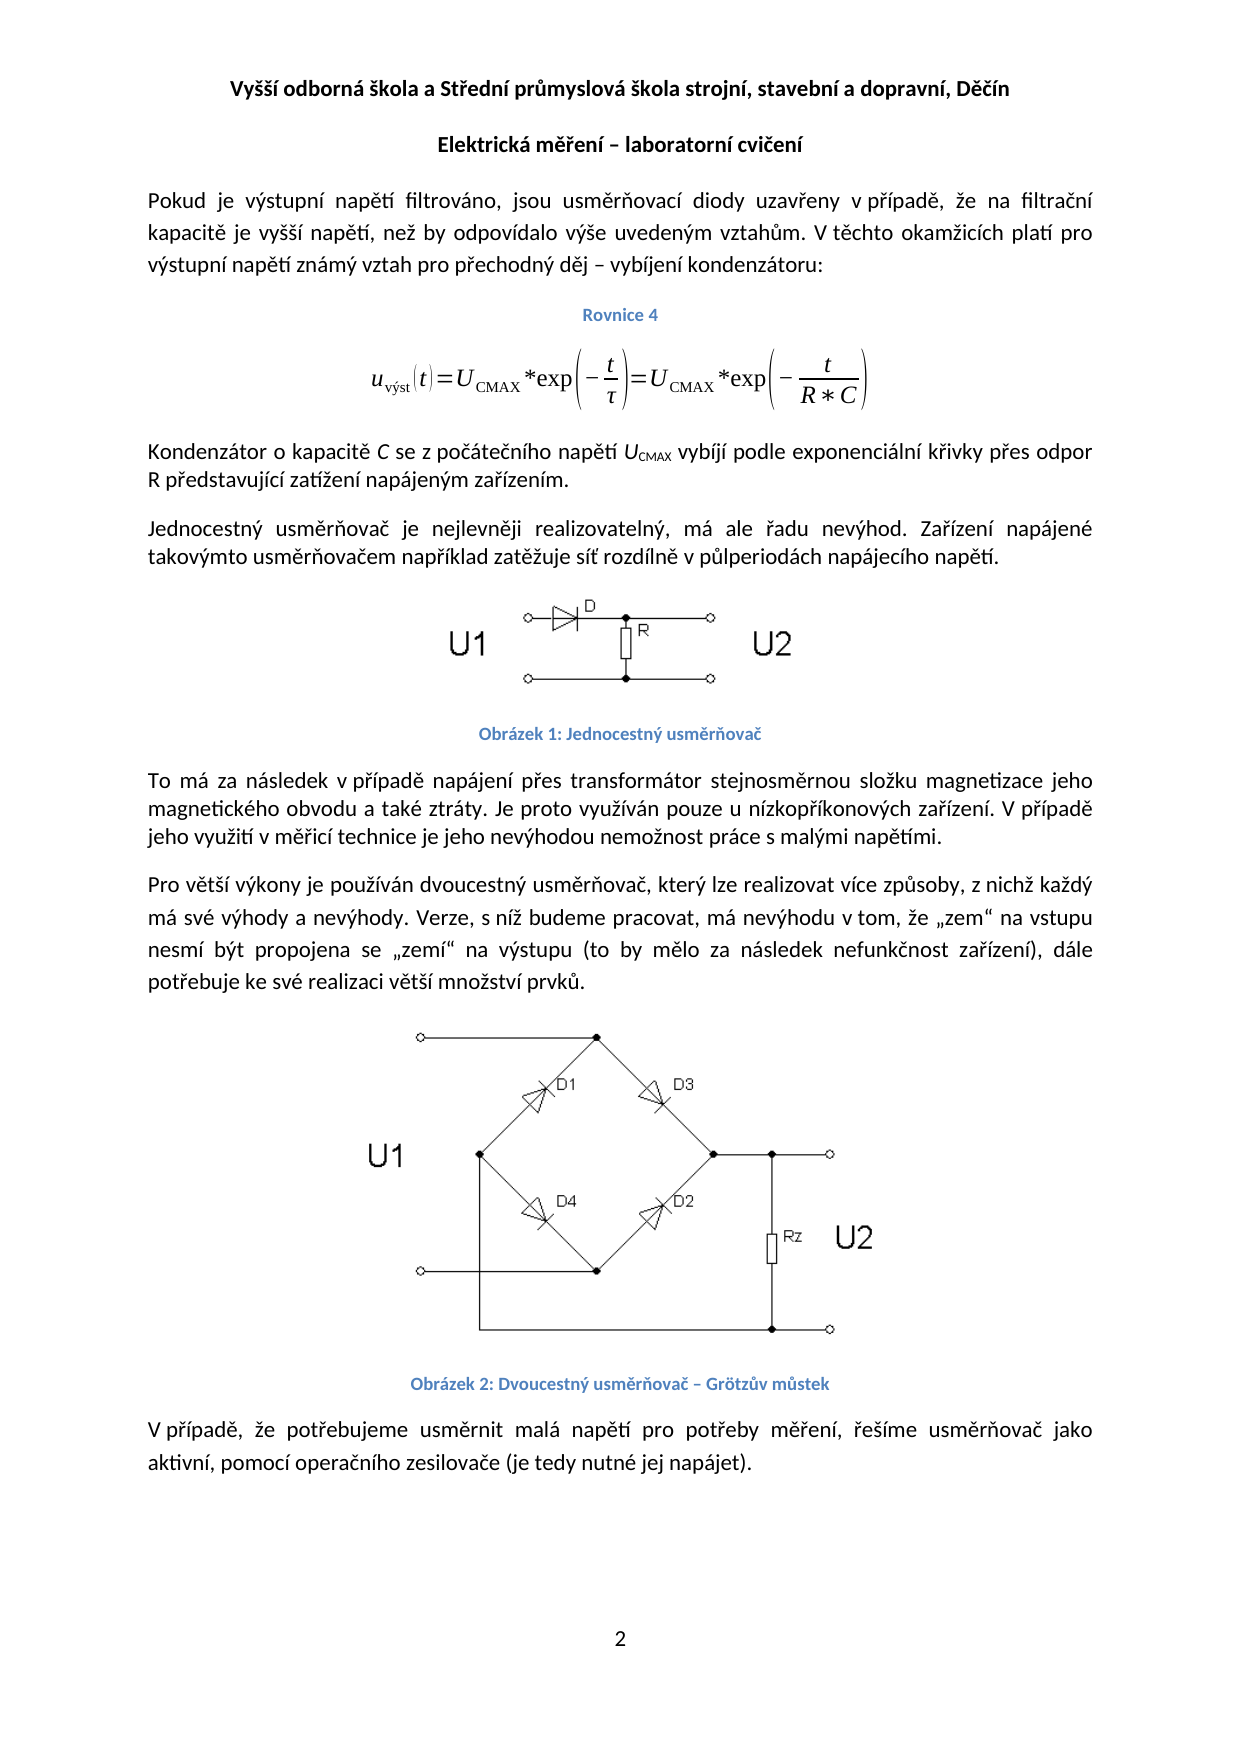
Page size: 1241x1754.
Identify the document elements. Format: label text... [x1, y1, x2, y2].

text Pro větší výkony je používán dvoucestný usměrňovač, který lze realizovat více způsoby, z nichž každý má své výhody a nevýhody. Verze, s níž budeme pracovat, má nevýhodu v tom, že „zem“ na vstupu nesmí být propojena se „zemí“ na výstupu (to by mělo za následek nefunkčnost zařízení), dále potřebuje ke své realizaci větší množství prvků. [148, 871, 1093, 995]
picture [361, 1020, 879, 1347]
text Pokud je výstupní napětí filtrováno, jsou usměrňovací diody uzavřeny v případě, že na filtrační kapacitě je vyšší napětí, než by odpovídalo výše uvedeným vztahům. V těchto okamžicích platí pro výstupní napětí známý vztah pro přechodný děj – vybíjení kondenzátoru: [148, 186, 1093, 278]
text Rovnice 4 [148, 303, 1093, 326]
text Kondenzátor o kapacitě C se z počátečního napětí UCMAX vybíjí podle exponenciální křivky přes odpor R představující zatížení napájeným zařízením. [148, 437, 1093, 493]
text V případě, že potřebujeme usměrnit malá napětí pro potřeby měření, řešíme usměrňovač jako aktivní, pomocí operačního zesilovače (je tedy nutné jej napájet). [148, 1416, 1093, 1476]
text Jednocestný usměrňovač je nejlevněji realizovatelný, má ale řadu nevýhod. Zařízení napájené takovýmto usměrňovačem například zatěžuje síť rozdílně v půlperiodách napájecího napětí. [148, 514, 1093, 570]
text Obrázek 1: Jednocestný usměrňovač [148, 722, 1093, 745]
picture [442, 590, 798, 697]
text To má za následek v případě napájení přes transformátor stejnosměrnou složku magnetizace jeho magnetického obvodu a také ztráty. Je proto využíván pouze u nízkopříkonových zařízení. V případě jeho využití v měřicí technice je jeho nevýhodou nemožnost práce s malými napětími. [148, 766, 1093, 850]
text Obrázek 2: Dvoucestný usměrňovač – Grötzův můstek [148, 1372, 1093, 1395]
